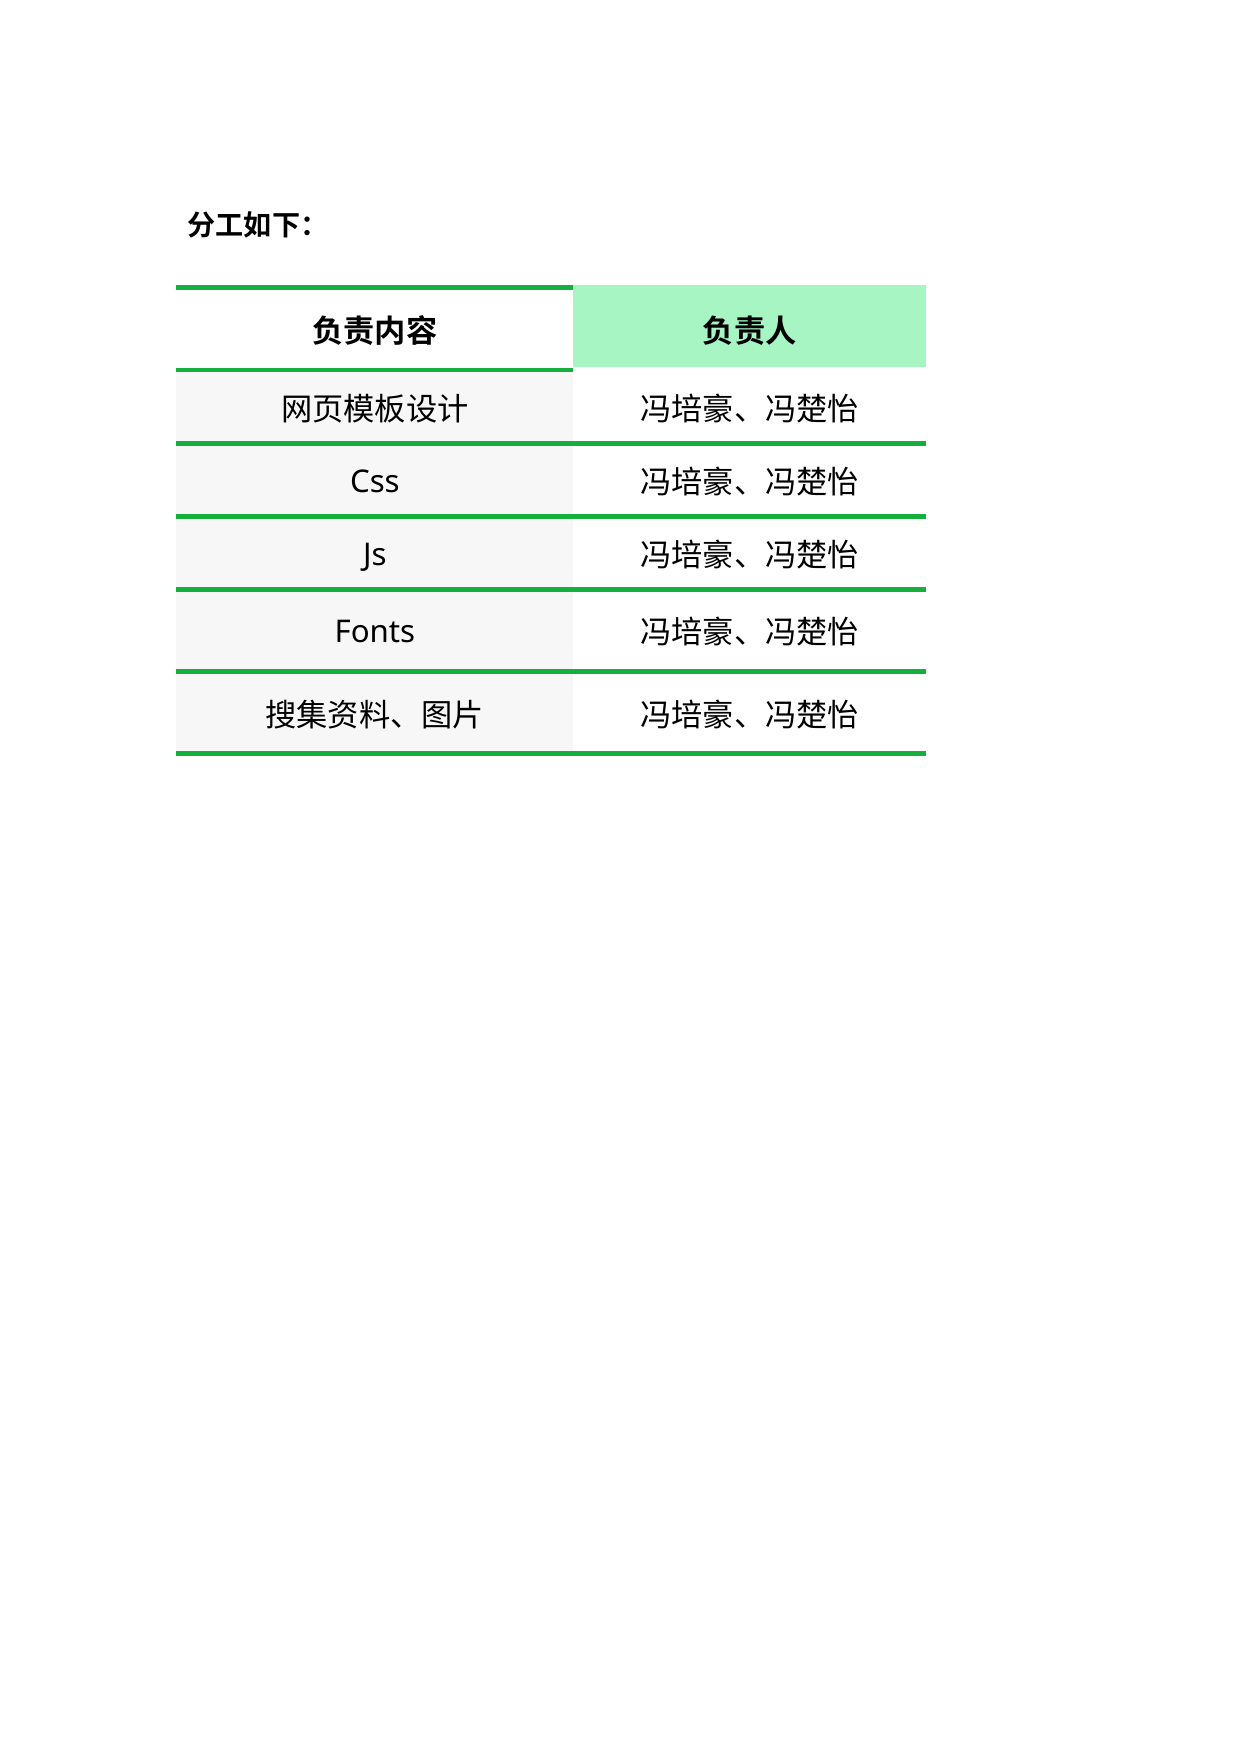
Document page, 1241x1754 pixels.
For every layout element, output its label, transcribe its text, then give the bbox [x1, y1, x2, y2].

table_cell 冯培豪、冯楚怡 [573, 592, 926, 669]
table_cell Fonts [176, 592, 573, 669]
subtitle 分工如下： [187, 191, 1053, 256]
table_cell Css [176, 446, 573, 514]
table_cell 搜集资料、图片 [176, 674, 573, 751]
table_header 负责人 [573, 285, 926, 367]
table_cell 网页模板设计 [176, 372, 573, 441]
table_cell 冯培豪、冯楚怡 [573, 368, 926, 441]
table_header 负责内容 [176, 290, 573, 367]
table_cell Js [176, 519, 573, 587]
table_cell 冯培豪、冯楚怡 [573, 674, 926, 751]
table_cell 冯培豪、冯楚怡 [573, 519, 926, 587]
table_cell 冯培豪、冯楚怡 [573, 446, 926, 514]
